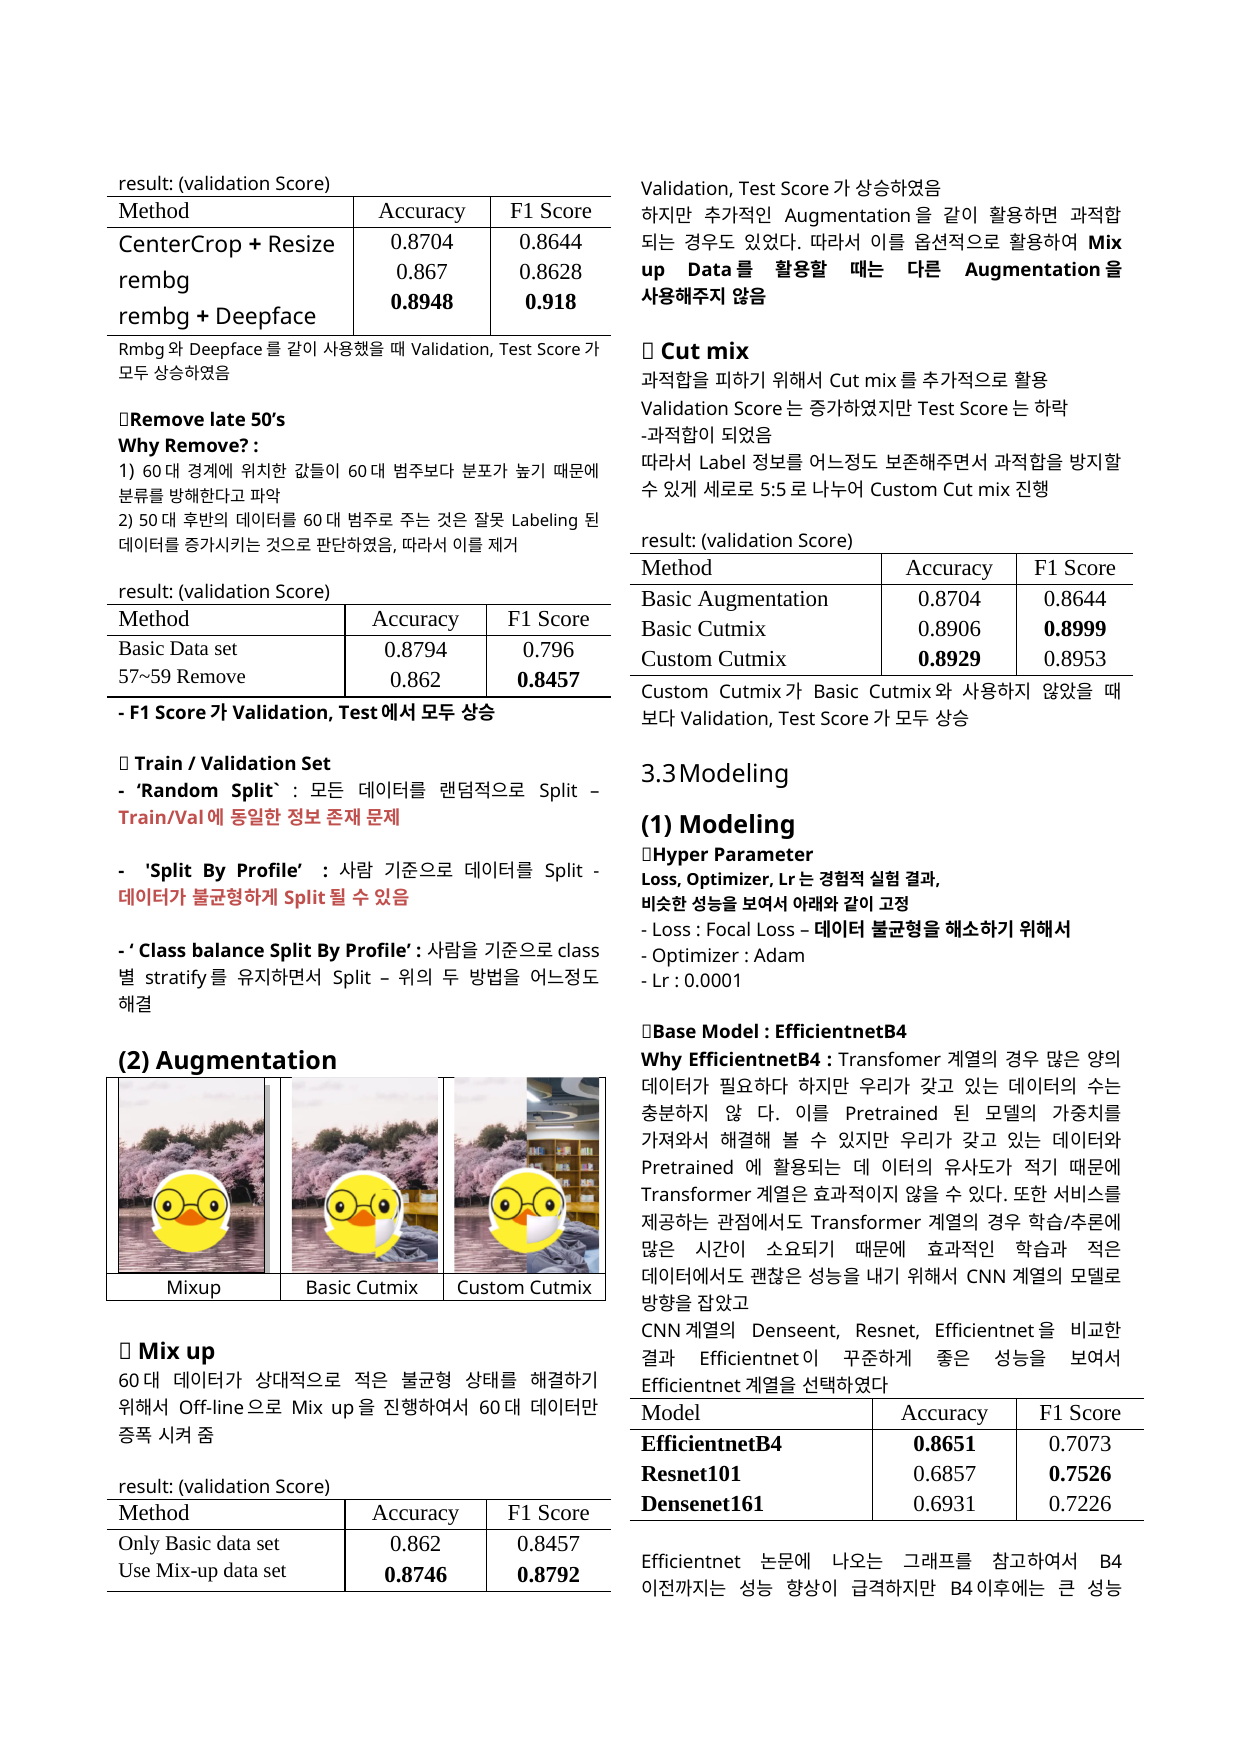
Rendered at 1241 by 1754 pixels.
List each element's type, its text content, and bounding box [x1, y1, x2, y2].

table_cell Mixup [107, 1274, 280, 1299]
text Efficientnet 논문에 나오는 그래프를 참고하여서 B4 이전까지는 성능 향상이 급격하지만 B4이후에는 큰 성능 차이가 없다는 점을 고려하였고 Efficientnet 모델 별 실험을 통해서 B4 모델이 좋은 성능을 보여서 Base Model로 채택하였다 [641, 1546, 1122, 1601]
table_cell 0.796 0.8457 [487, 636, 611, 696]
picture [454, 1077, 600, 1273]
text 과적합을 피하기 위해서 Cut mix를 추가적으로 활용 [641, 366, 1122, 393]
table_cell 0.8644 0.8999 0.8953 [1017, 585, 1133, 675]
text Validation, Test Score가 상승하였음 [641, 173, 1122, 200]
table_header Method [107, 1500, 344, 1529]
table_cell 0.862 0.8746 [346, 1530, 486, 1591]
text ✅Remove late 50’s [118, 407, 599, 432]
table_cell 0.8704 0.8906 0.8929 [882, 585, 1016, 675]
text ✅Base Model : EfficientnetB4 [641, 1019, 1122, 1044]
text 비슷한 성능을 보여서 아래와 같이 고정 [641, 891, 1122, 915]
text result: (validation Score) [641, 527, 1122, 553]
text - ‘ Class balance Split By Profile’ : 사람을 기준으로class 별 stratify를 유지하면서 Split – 위의 두 방법을 어느정도 해결 [118, 935, 599, 1017]
text - F1 Score가 Validation, Test에서 모두 상승 [118, 698, 599, 724]
text Rmbg와 Deepface를 같이 사용했을 때 Validation, Test Score가 모두 상승하였음 [118, 336, 599, 384]
table_header Accuracy [346, 605, 486, 635]
table_header [600, 1078, 605, 1273]
text 따라서 Label 정보를 어느정도 보존해주면서 과적합을 방지할 수 있게 세로로 5:5로 나누어 Custom Cut mix 진행 [641, 447, 1122, 502]
table_cell CenterCrop + Resize rembg rembg + Deepface [107, 228, 353, 334]
table_cell 0.8644 0.8628 0.918 [491, 228, 611, 334]
table_cell Only Basic data set Use Mix-up data set [107, 1530, 344, 1591]
text CNN계열의 Denseent, Resnet, Efficientnet을 비교한 결과 Efficientnet이 꾸준하게 좋은 성능을 보여서 Efficientnet 계열을 선택하였다 [641, 1316, 1122, 1398]
table_header F1 Score [1017, 1399, 1143, 1428]
table_cell EfficientnetB4 Resnet101 Densenet161 [630, 1430, 872, 1520]
table_header Method [107, 197, 353, 227]
text Loss, Optimizer, Lr는 경험적 실험 결과, [641, 866, 1122, 891]
table_cell Basic Data set 57~59 Remove [107, 636, 344, 696]
table_cell 0.7073 0.7526 0.7226 [1017, 1430, 1143, 1520]
table_cell 0.8794 0.862 [346, 636, 486, 696]
table_header Accuracy [882, 554, 1016, 584]
table_cell Custom Cutmix [444, 1274, 605, 1299]
table_header [438, 1078, 443, 1273]
text - 'Split By Profile’ : 사람 기준으로 데이터를 Split - 데이터가 불균형하게 Split될 수 있음 [118, 856, 599, 910]
text Why EfficientnetB4 : Transfomer 계열의 경우 많은 양의 데이터가 필요하다 하지만 우리가 갖고 있는 데이터의 수는 충분하지 않 다. 이를 Pretrained 된 모델의 가중치를 가져와서 해결해 볼 수 있지만 우리가 갖고 있는 데이터와 Pretrained 에 활용되는 데 이터의 유사도가 적기 때문에 Transformer 계열은 효과적이지 않을 수 있다. 또한 서비스를 제공하는 관점에서도 Transformer 계열의 경우 학습/추론에 많은 시간이 소요되기 때문에 효과적인 학습과 적은 데이터에서도 괜찮은 성능을 내기 위해서 CNN 계열의 모델로 방향을 잡았고 [641, 1044, 1122, 1316]
text - Loss : Focal Loss – 데이터 불균형을 해소하기 위해서 [641, 915, 1122, 942]
table_header Accuracy [354, 197, 490, 227]
table_header F1 Score [491, 197, 611, 227]
text result: (validation Score) [118, 1473, 599, 1498]
text 2) 50대 후반의 데이터를 60대 범주로 주는 것은 잘못 Labeling 된 데이터를 증가시키는 것으로 판단하였음, 따라서 이를 제거 [118, 507, 599, 556]
picture [291, 1077, 438, 1273]
table_header [107, 1078, 280, 1273]
text - Lr : 0.0001 [641, 968, 1122, 993]
table_cell Basic Augmentation Basic Cutmix Custom Cutmix [630, 585, 881, 675]
text ✅ Cut mix [641, 335, 1122, 366]
list Modeling [641, 756, 1122, 790]
text (1) Modeling [641, 807, 1122, 841]
text ✅ Train / Validation Set [118, 750, 599, 776]
table_header [444, 1078, 454, 1273]
text - Optimizer : Adam [641, 942, 1122, 968]
table_header Accuracy [346, 1500, 486, 1529]
table_header F1 Score [487, 605, 611, 635]
text 60대 데이터가 상대적으로 적은 불균형 상태를 해결하기 위해서 Off-line으로 Mix up을 진행하여서 60대 데이터만 증폭 시켜 줌 [118, 1366, 599, 1447]
table_header Method [107, 605, 344, 635]
text ✅Hyper Parameter [641, 841, 1122, 866]
table_header Model [630, 1399, 872, 1428]
text Why Remove? : [118, 432, 599, 458]
table_header Accuracy [873, 1399, 1016, 1428]
table_cell 0.8704 0.867 0.8948 [354, 228, 490, 334]
text ✅ Mix up [118, 1334, 599, 1366]
table_cell 0.8651 0.6857 0.6931 [873, 1430, 1016, 1520]
table_header F1 Score [487, 1500, 611, 1529]
text Custom Cutmix가 Basic Cutmix와 사용하지 않았을 때 보다 Validation, Test Score가 모두 상승 [641, 676, 1122, 731]
text (2) Augmentation [118, 1042, 599, 1077]
text Validation Score는 증가하였지만 Test Score는 하락 [641, 393, 1122, 420]
text -과적합이 되었음 [641, 420, 1122, 447]
text - ‘Random Split` : 모든 데이터를 랜덤적으로 Split – Train/Val에 동일한 정보 존재 문제 [118, 776, 599, 830]
table_cell 0.8457 0.8792 [487, 1530, 611, 1591]
table_cell Basic Cutmix [281, 1274, 443, 1299]
table_header F1 Score [1017, 554, 1133, 584]
text 하지만 추가적인 Augmentation을 같이 활용하면 과적합 되는 경우도 있었다. 따라서 이를 옵션적으로 활용하여 Mix up Data를 활용할 때는 다른 Augmentation을 사용해주지 않음 [641, 200, 1122, 309]
table_header Method [630, 554, 881, 584]
text result: (validation Score) [118, 579, 599, 604]
text 1) 60대 경계에 위치한 값들이 60대 범주보다 분포가 높기 때문에 분류를 방해한다고 파악 [118, 458, 599, 507]
text result: (validation Score) [118, 170, 599, 196]
table_header [281, 1078, 291, 1273]
